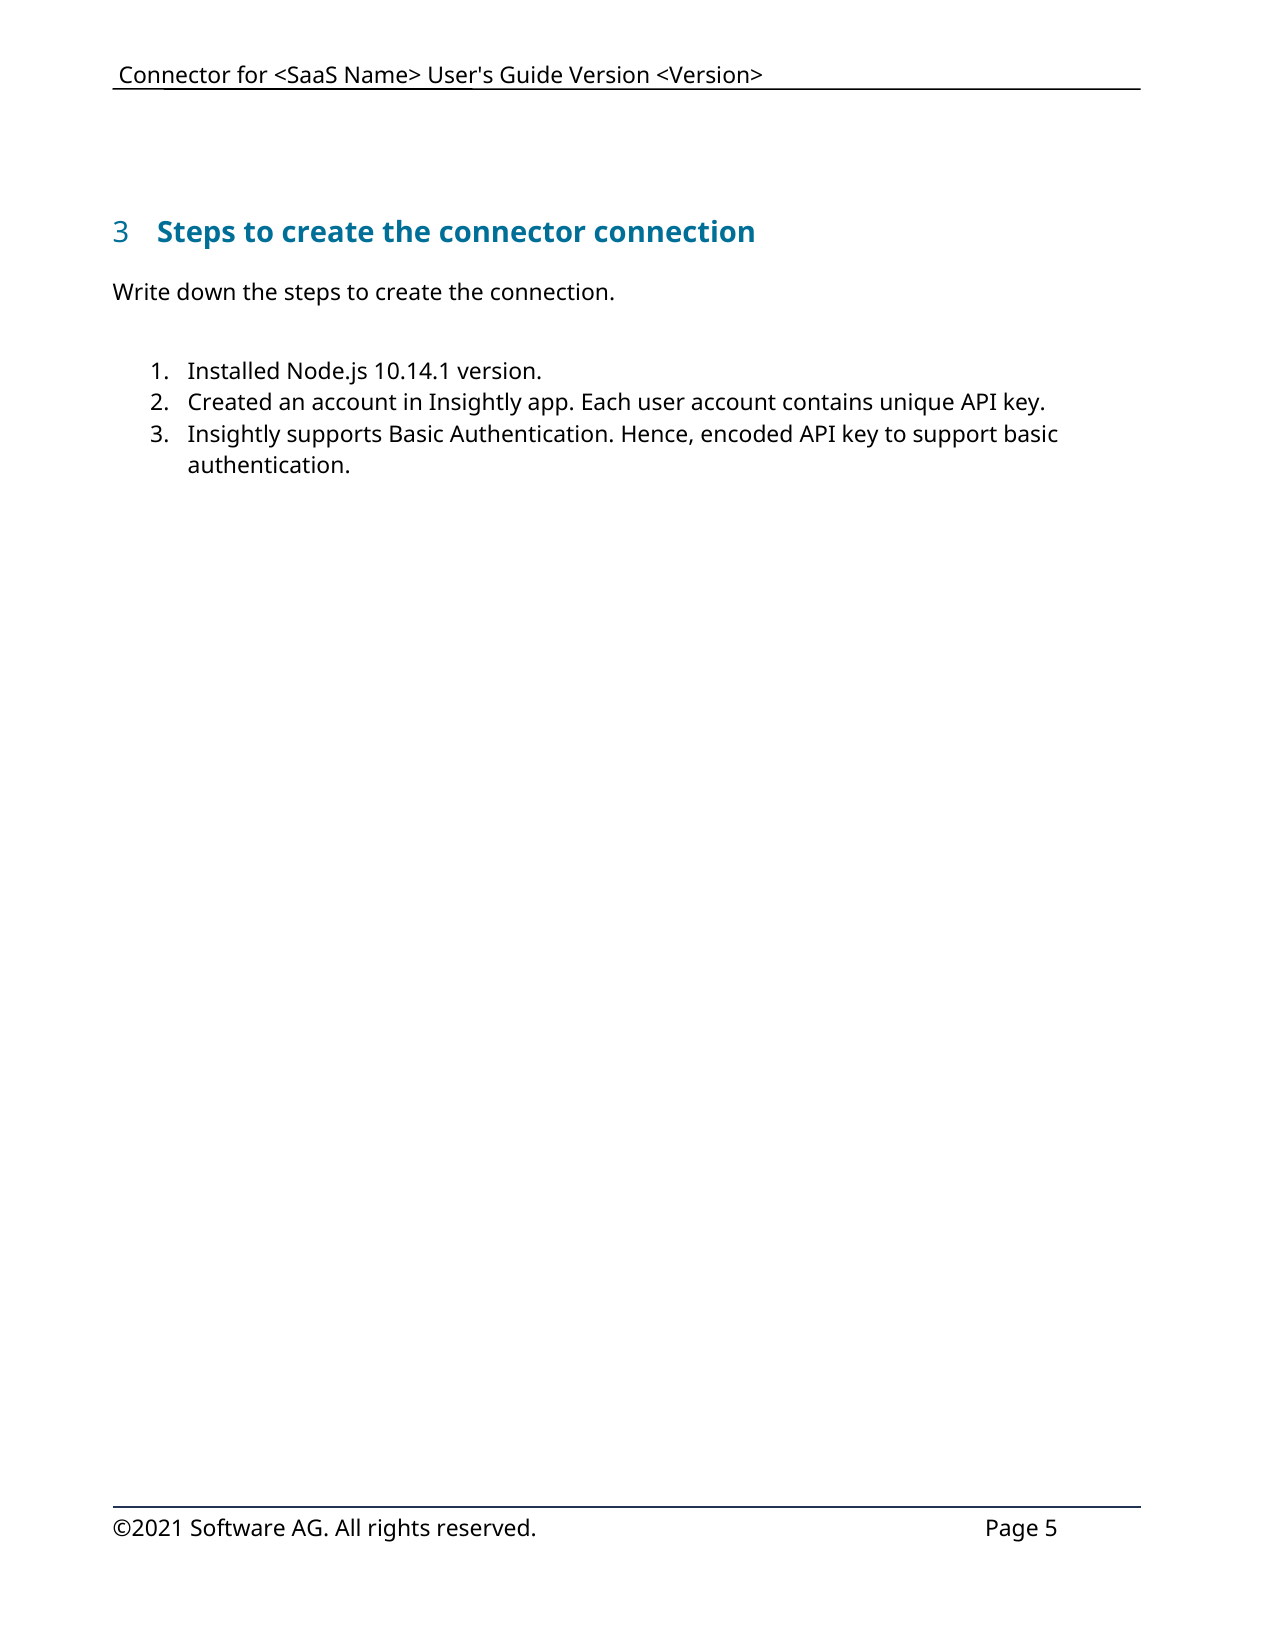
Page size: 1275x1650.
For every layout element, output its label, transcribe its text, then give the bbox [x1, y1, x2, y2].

text Write down the steps to create the connection. [112, 276, 1162, 307]
list Installed Node.js 10.14.1 version. [150, 355, 1162, 386]
subtitle Steps to create the connector connection [112, 211, 1162, 251]
list Created an account in Insightly app. Each user account contains unique API key. [150, 386, 1162, 418]
list Insightly supports Basic Authentication. Hence, encoded API key to support basic authentication. [150, 418, 1162, 480]
